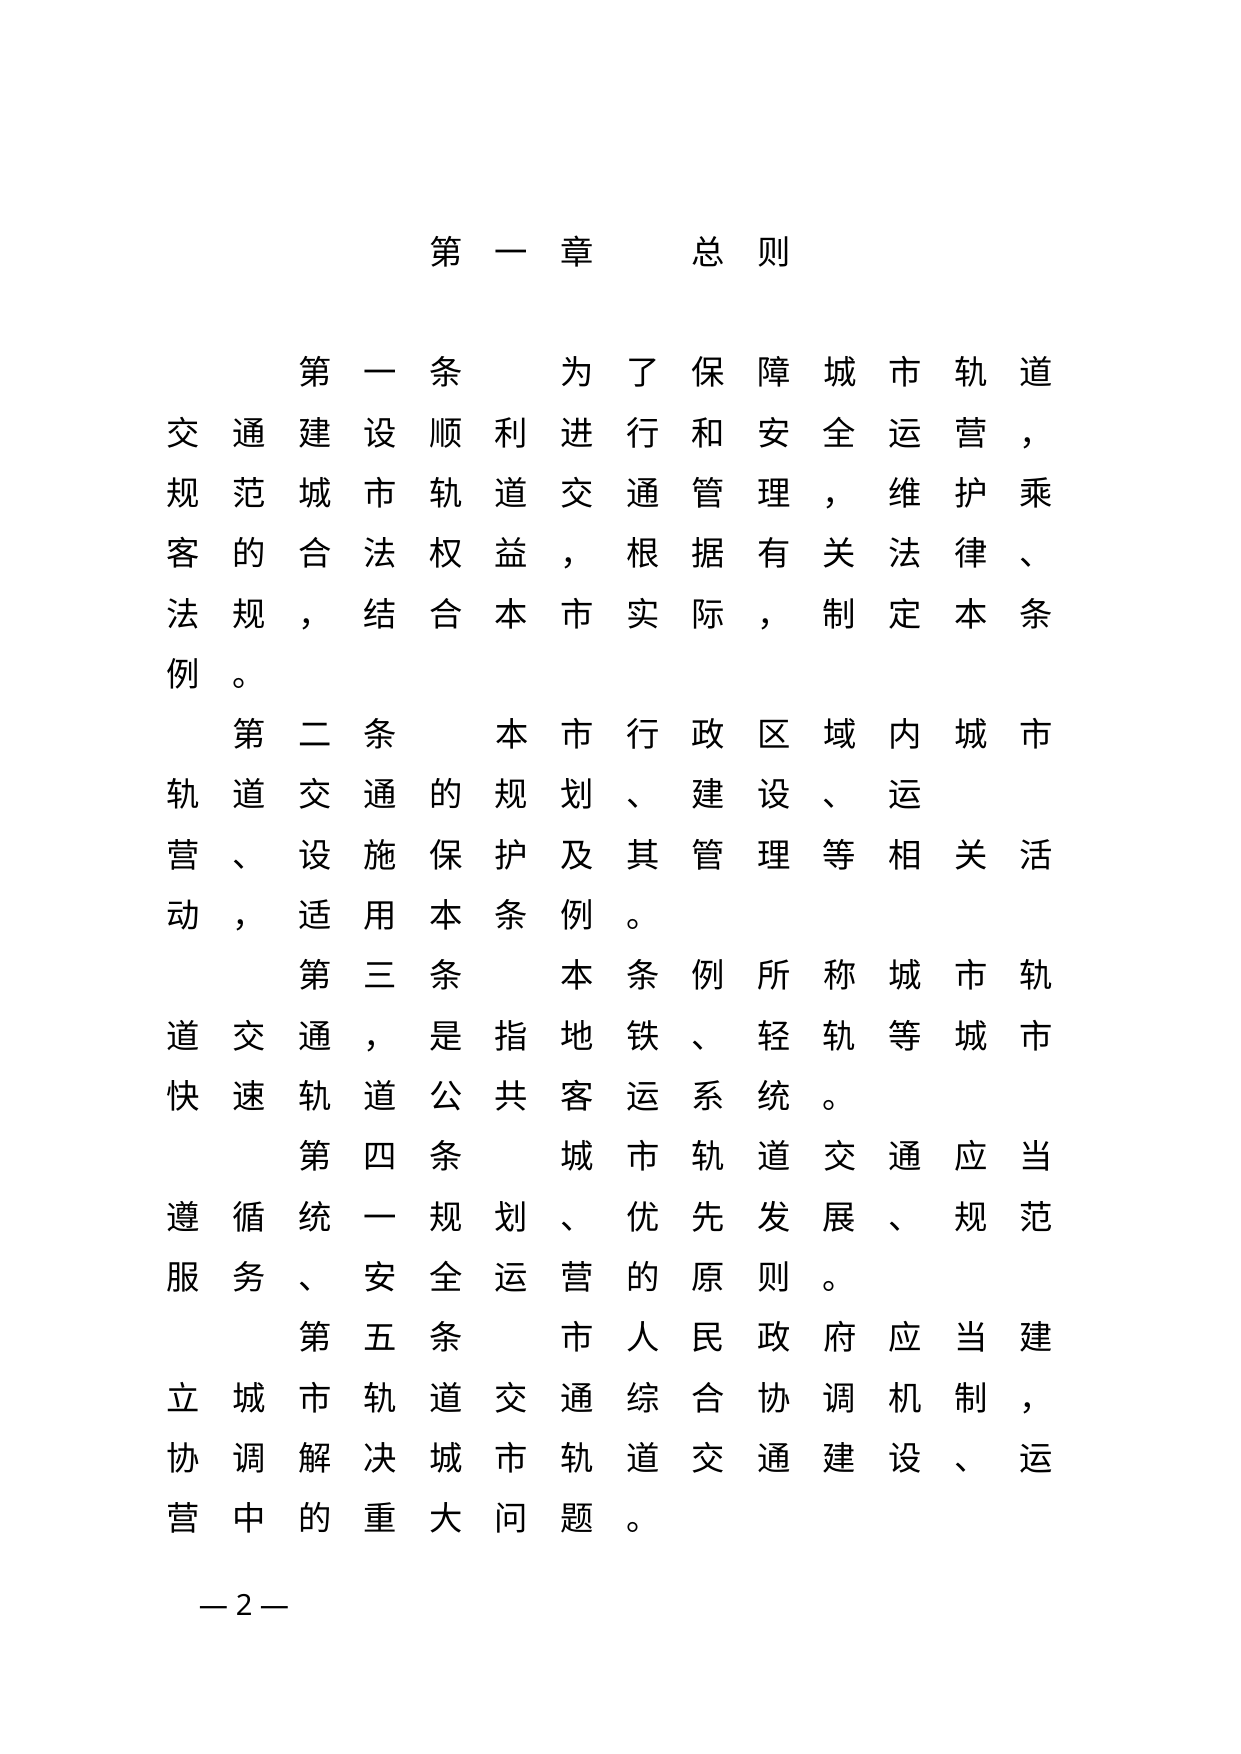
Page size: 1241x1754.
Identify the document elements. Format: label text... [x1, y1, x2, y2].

text 第二条 本市行政区域内城市轨道交通的规划、建设、运 [167, 702, 1085, 822]
text 第一章 总则 [167, 219, 1085, 280]
text 第四条 城市轨道交通应当遵循统一规划、优先发展、规范服务、安全运营的原则。 [167, 1124, 1085, 1305]
text 第一条 为了保障城市轨道交通建设顺利进行和安全运营，规范城市轨道交通管理，维护乘客的合法权益，根据有关法律、法规，结合本市实际，制定本条例。 [167, 340, 1085, 702]
text 营、设施保护及其管理等相关活动，适用本条例。 [167, 822, 1085, 943]
text 第三条 本条例所称城市轨道交通，是指地铁、轻轨等城市快速轨道公共客运系统。 [167, 943, 1085, 1124]
text 第五条 市人民政府应当建立城市轨道交通综合协调机制，协调解决城市轨道交通建设、运营中的重大问题。 [167, 1305, 1085, 1546]
